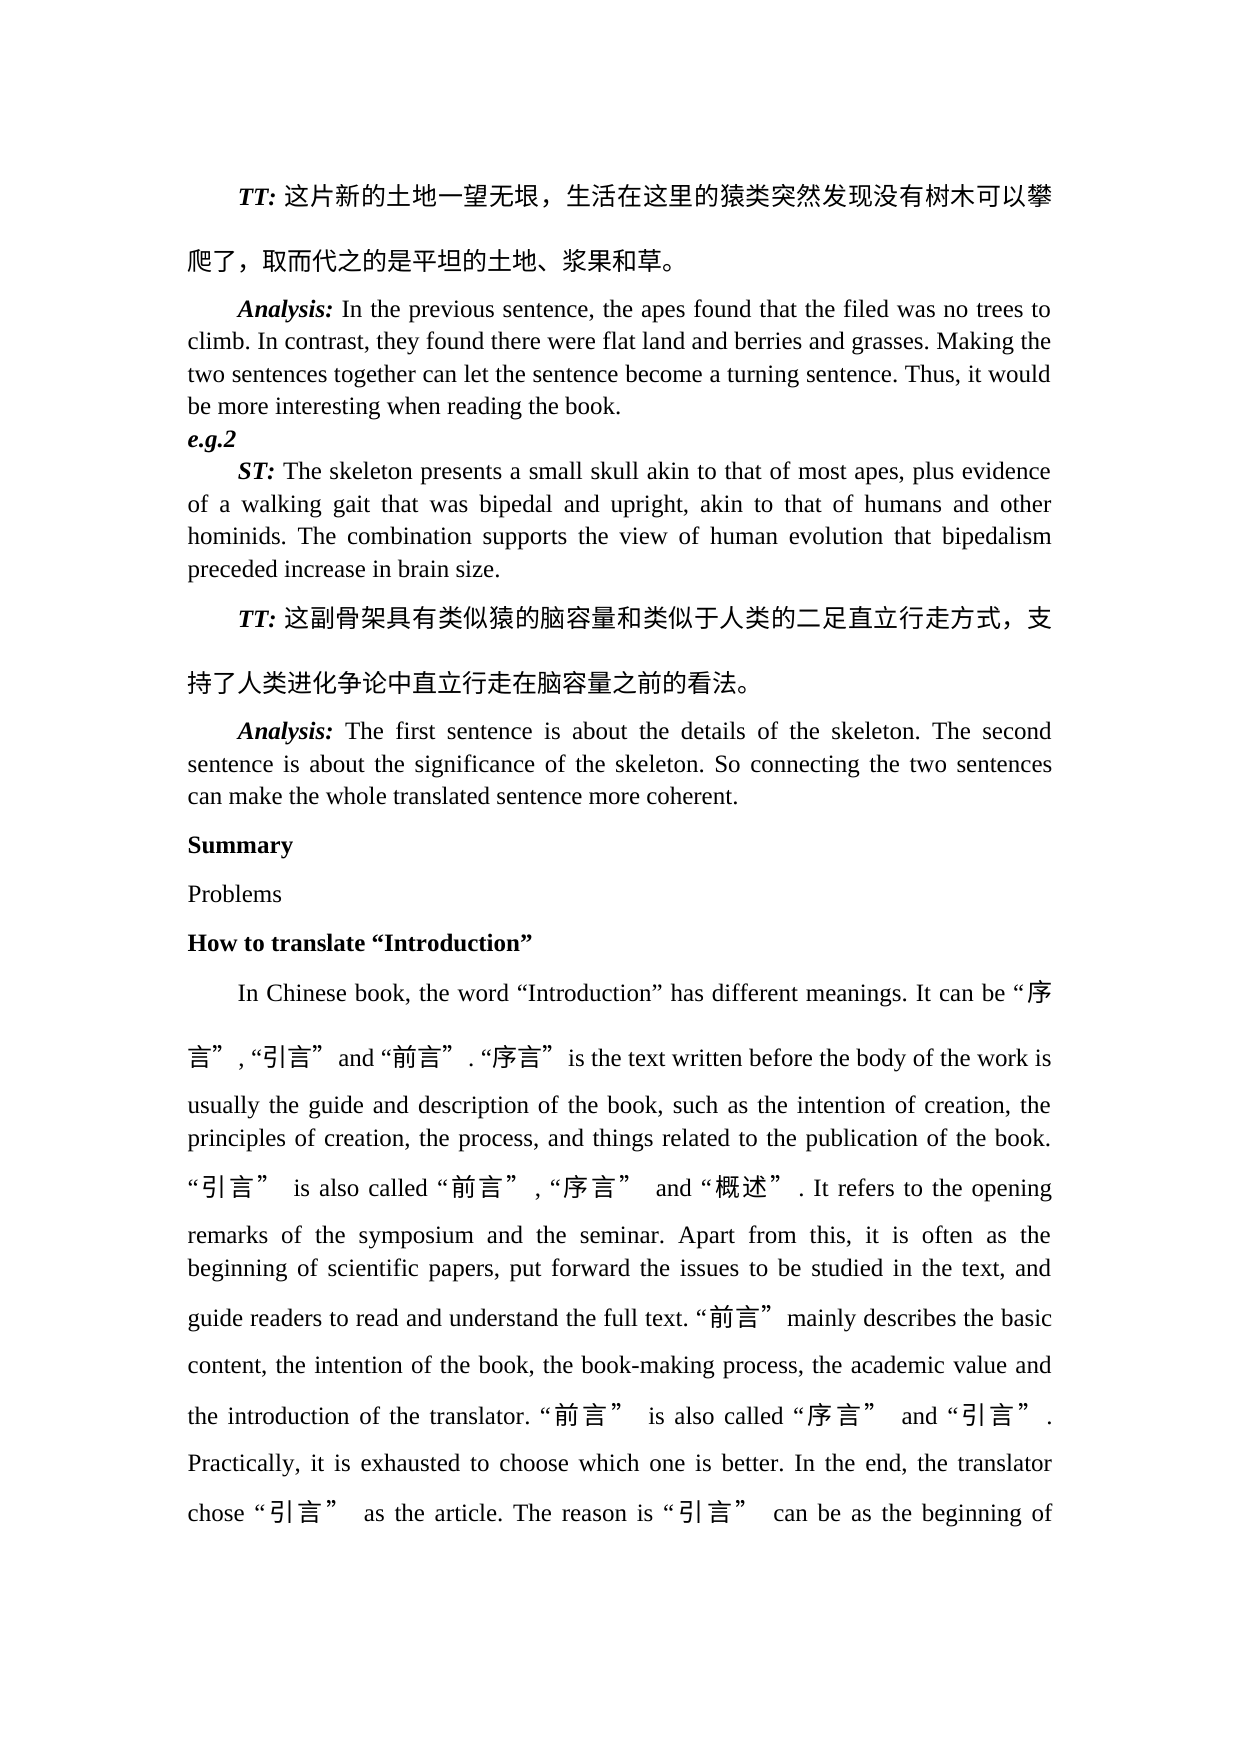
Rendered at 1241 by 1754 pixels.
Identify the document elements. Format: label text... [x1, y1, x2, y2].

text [187, 958, 1053, 1543]
text Analysis: In the previous sentence, the apes found that the filed was no trees to climb. In contrast, they found there were flat land and berries and grasses. Making the two sentences together can let the sentence become a turning sentence. Thus, it would be more interesting when reading the book. [187, 292, 1053, 422]
text Analysis: The first sentence is about the details of the skeleton. The second sentence is about the significance of the skeleton. So connecting the two sentences can make the whole translated sentence more coherent. [187, 714, 1053, 812]
subtitle Problems [187, 877, 1053, 909]
subtitle Summary [187, 828, 1053, 861]
text TT: 这片新的土地一望无垠，生活在这里的猿类突然发现没有树木可以攀爬了，取而代之的是平坦的土地、浆果和草。 [187, 162, 1053, 292]
text How to translate “Introduction” [187, 926, 1053, 958]
text ST: The skeleton presents a small skull akin to that of most apes, plus evidence of a walking gait that was bipedal and upright, akin to that of humans and other hominids. The combination supports the view of human evolution that bipedalism preceded increase in brain size. [187, 454, 1053, 584]
text TT: 这副骨架具有类似猿的脑容量和类似于人类的二足直立行走方式，支持了人类进化争论中直立行走在脑容量之前的看法。 [187, 584, 1053, 714]
text e.g.2 [187, 422, 1053, 454]
